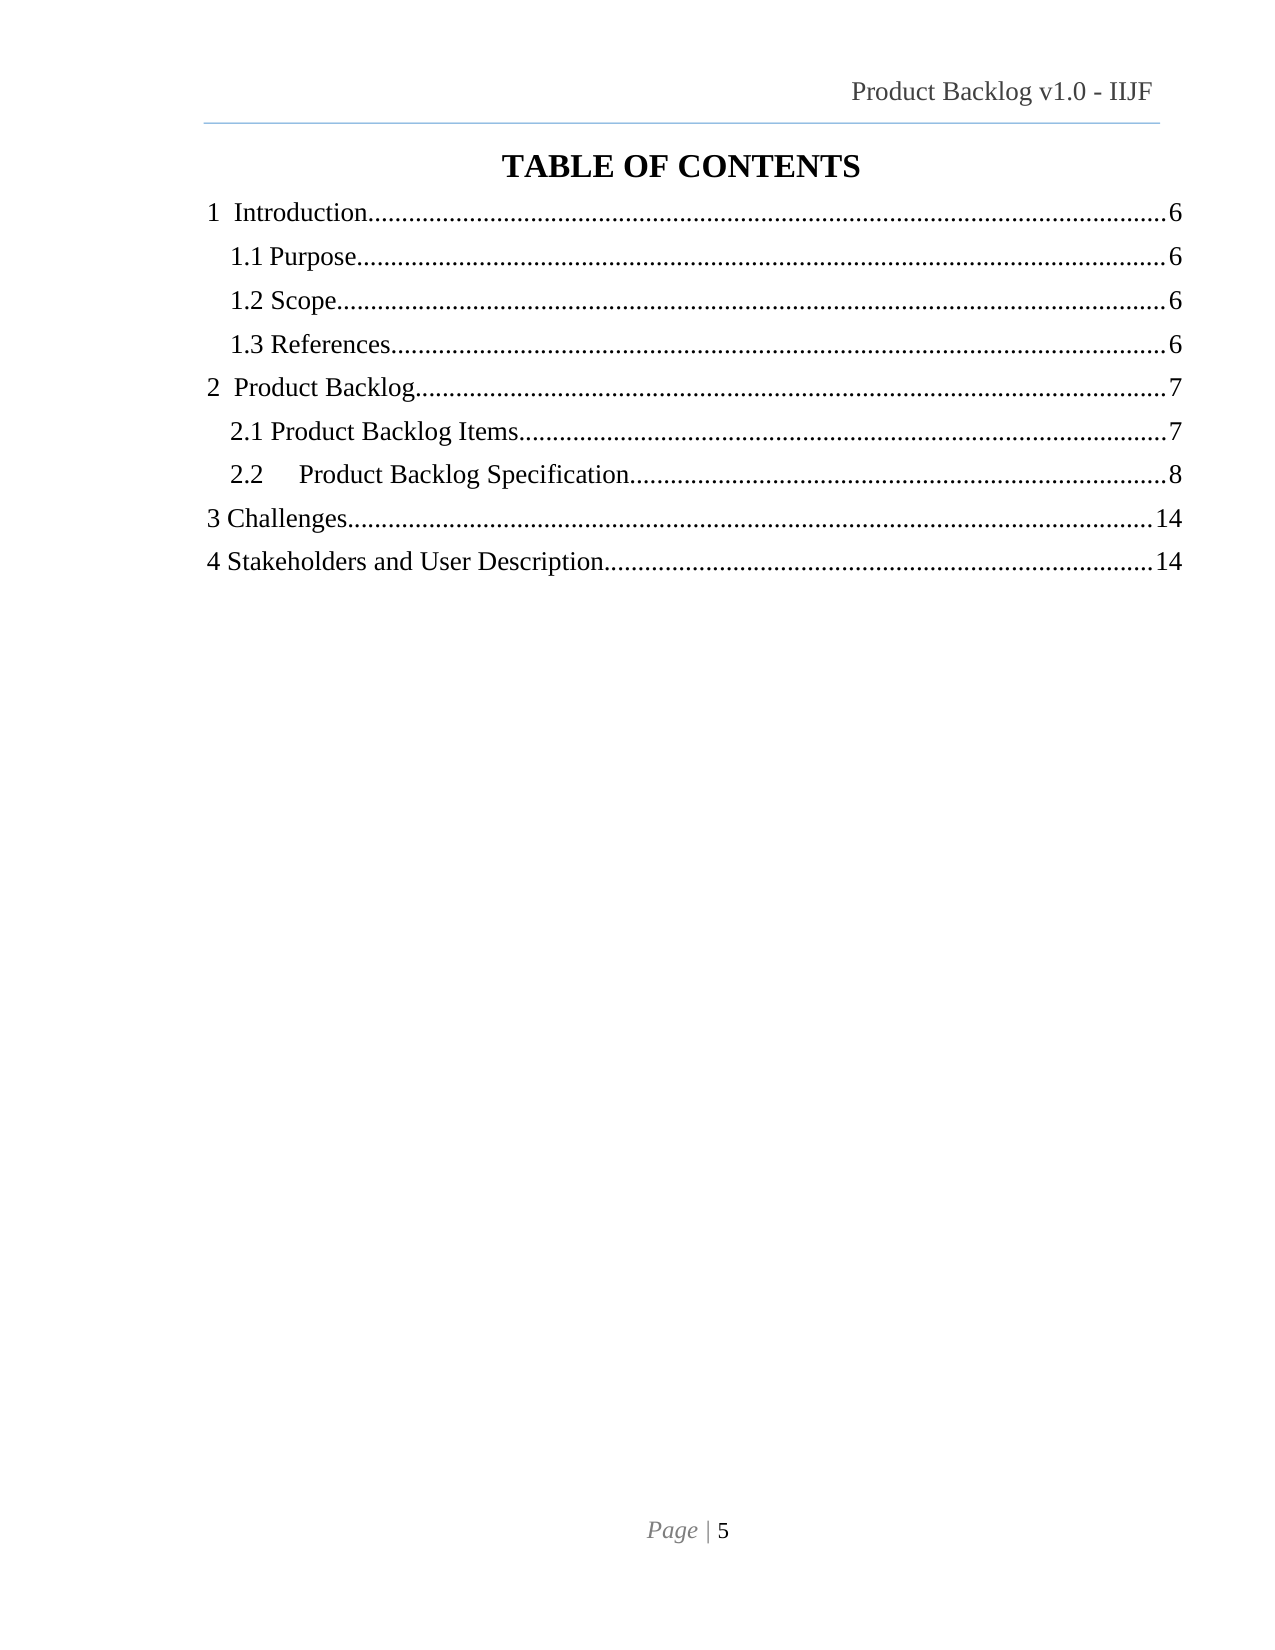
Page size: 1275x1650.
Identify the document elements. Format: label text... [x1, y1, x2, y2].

text TABLE OF CONTENTS [179, 146, 1183, 184]
